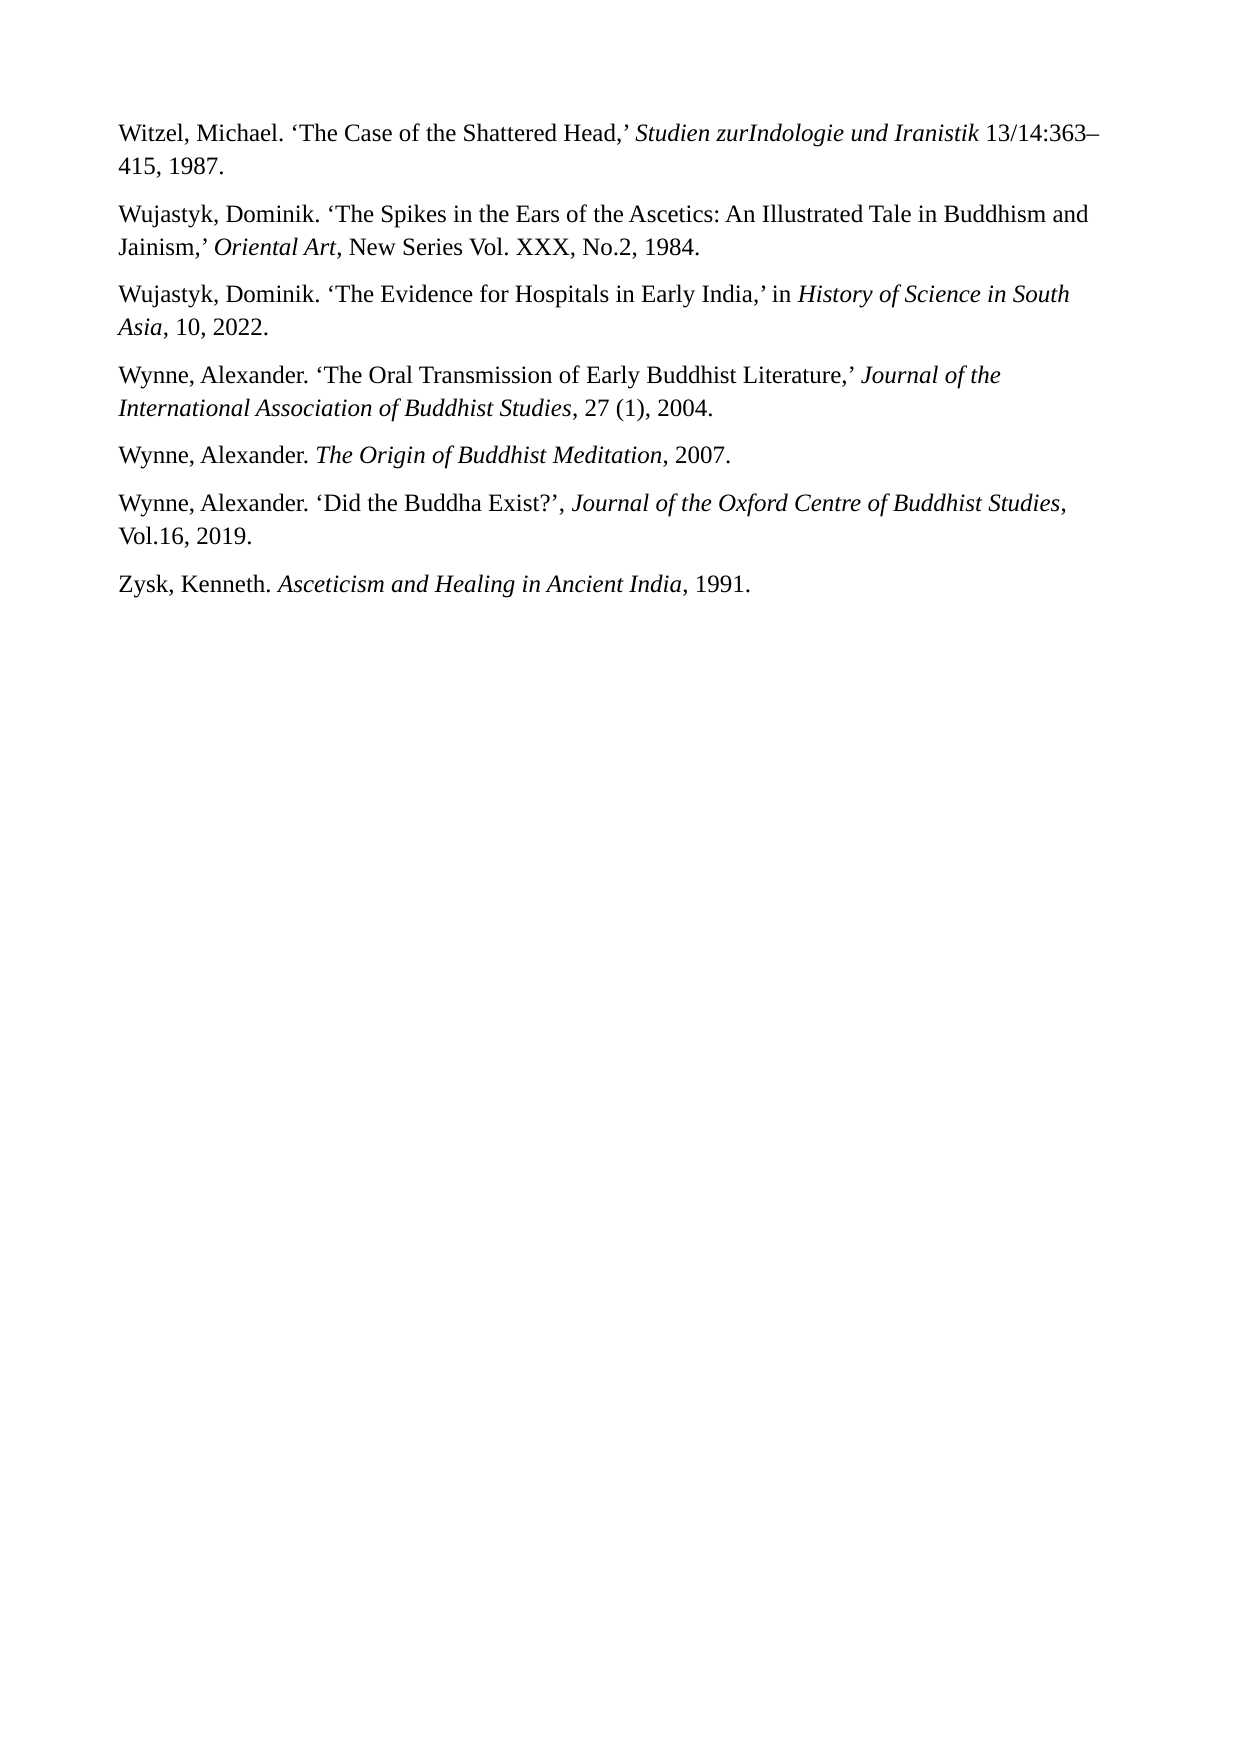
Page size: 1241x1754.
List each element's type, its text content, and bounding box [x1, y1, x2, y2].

text Wynne, Alexander. The Origin of Buddhist Meditation, 2007. [118, 441, 1122, 469]
text Witzel, Michael. ‘The Case of the Shattered Head,’ Studien zurIndologie und Iranistik 13/14:363–415, 1987. [118, 118, 1122, 180]
text Wujastyk, Dominik. ‘The Spikes in the Ears of the Ascetics: An Illustrated Tale in Buddhism and Jainism,’ Oriental Art, New Series Vol. XXX, No.2, 1984. [118, 199, 1122, 261]
text Zysk, Kenneth. Asceticism and Healing in Ancient India, 1991. [118, 569, 1122, 598]
text Wynne, Alexander. ‘The Oral Transmission of Early Buddhist Literature,’ Journal of the International Association of Buddhist Studies, 27 (1), 2004. [118, 360, 1122, 422]
text Wynne, Alexander. ‘Did the Buddha Exist?’, Journal of the Oxford Centre of Buddhist Studies, Vol.16, 2019. [118, 488, 1122, 550]
text Wujastyk, Dominik. ‘The Evidence for Hospitals in Early India,’ in History of Science in South Asia, 10, 2022. [118, 279, 1122, 341]
